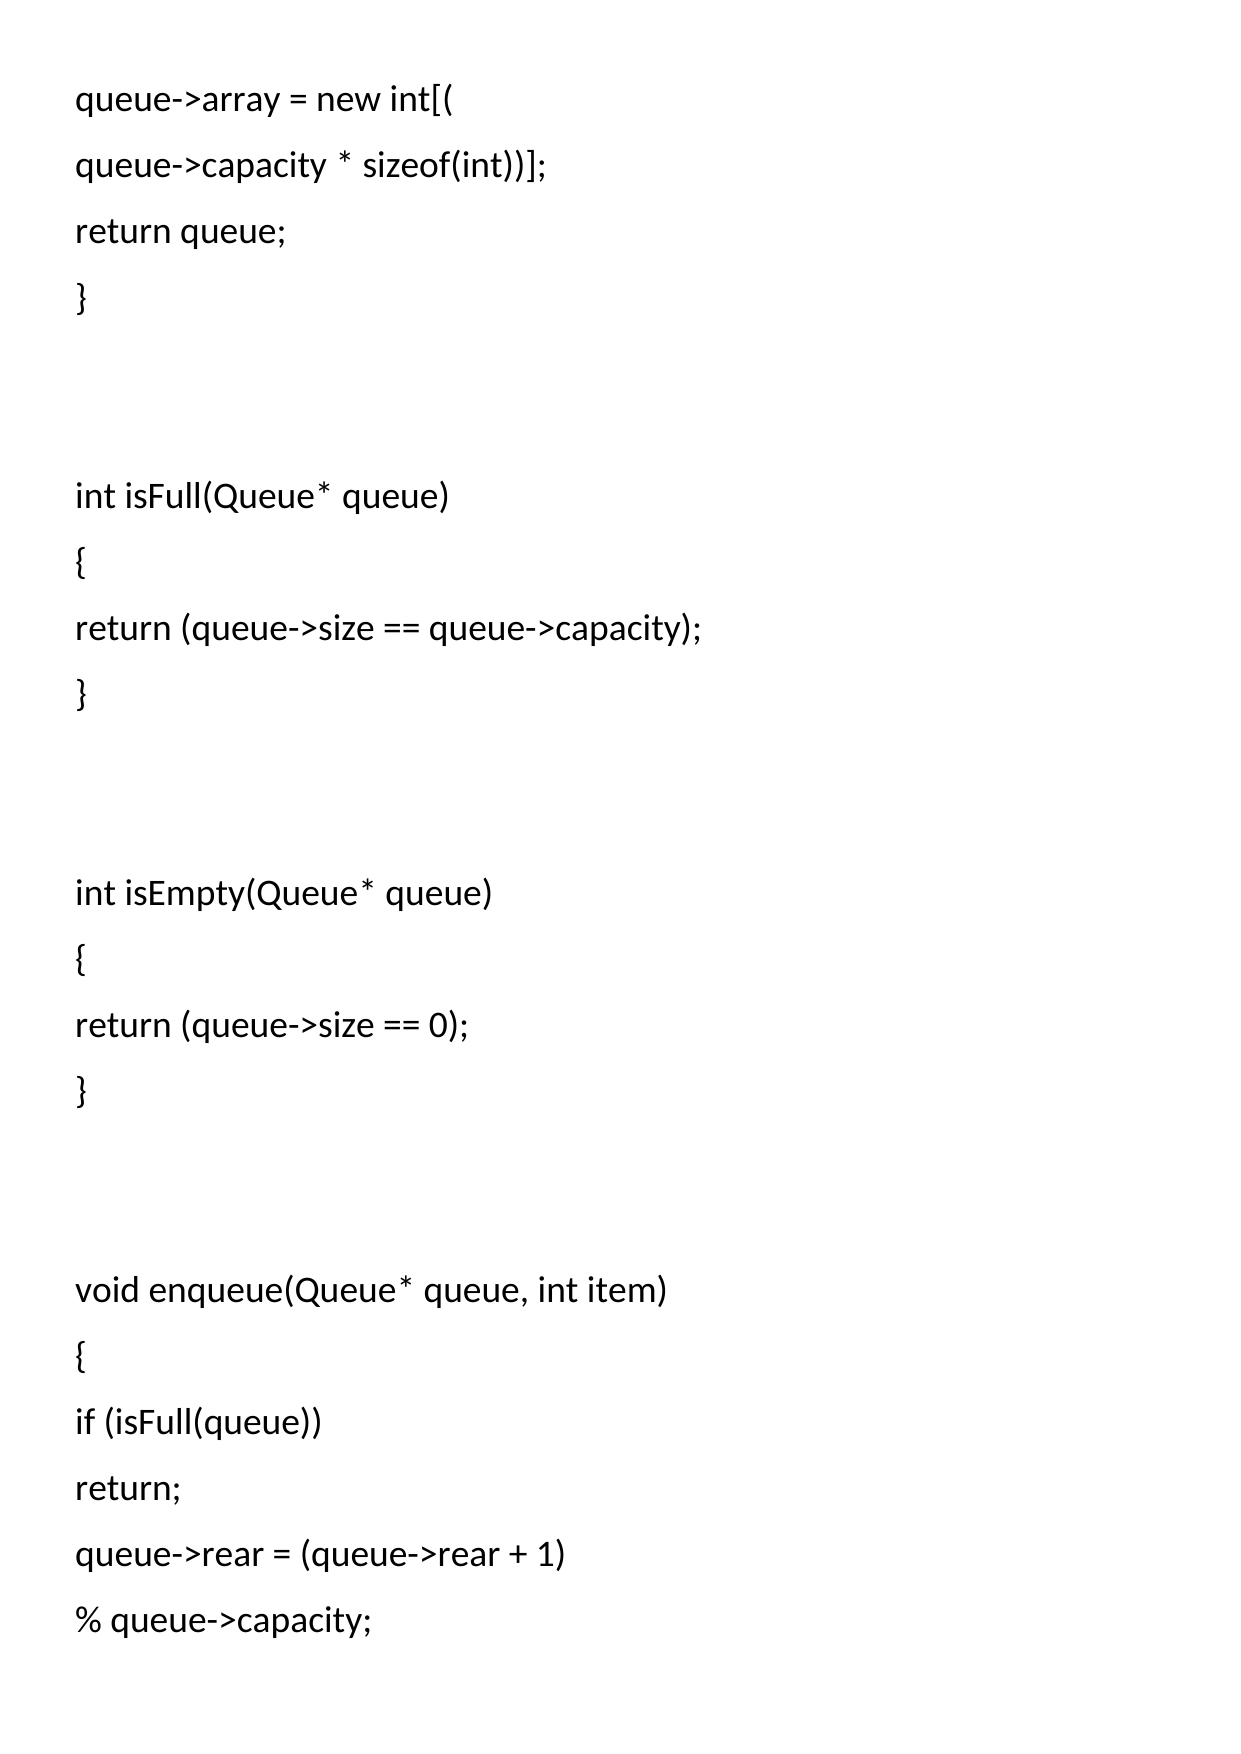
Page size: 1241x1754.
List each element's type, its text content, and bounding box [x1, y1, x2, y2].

text } [75, 670, 1165, 716]
text queue->array = new int[( [75, 75, 1165, 121]
text return (queue->size == queue->capacity); [75, 604, 1165, 650]
text queue->rear = (queue->rear + 1) [75, 1530, 1165, 1576]
text } [75, 273, 1165, 319]
text return (queue->size == 0); [75, 1001, 1165, 1047]
text { [75, 538, 1165, 584]
text if (isFull(queue)) [75, 1398, 1165, 1444]
text { [75, 935, 1165, 981]
text int isEmpty(Queue* queue) [75, 869, 1165, 914]
text } [75, 1067, 1165, 1113]
text return; [75, 1464, 1165, 1510]
text { [75, 1332, 1165, 1378]
text int isFull(Queue* queue) [75, 472, 1165, 518]
text % queue->capacity; [75, 1596, 1165, 1642]
text void enqueue(Queue* queue, int item) [75, 1266, 1165, 1311]
text queue->capacity * sizeof(int))]; [75, 141, 1165, 187]
text return queue; [75, 207, 1165, 253]
